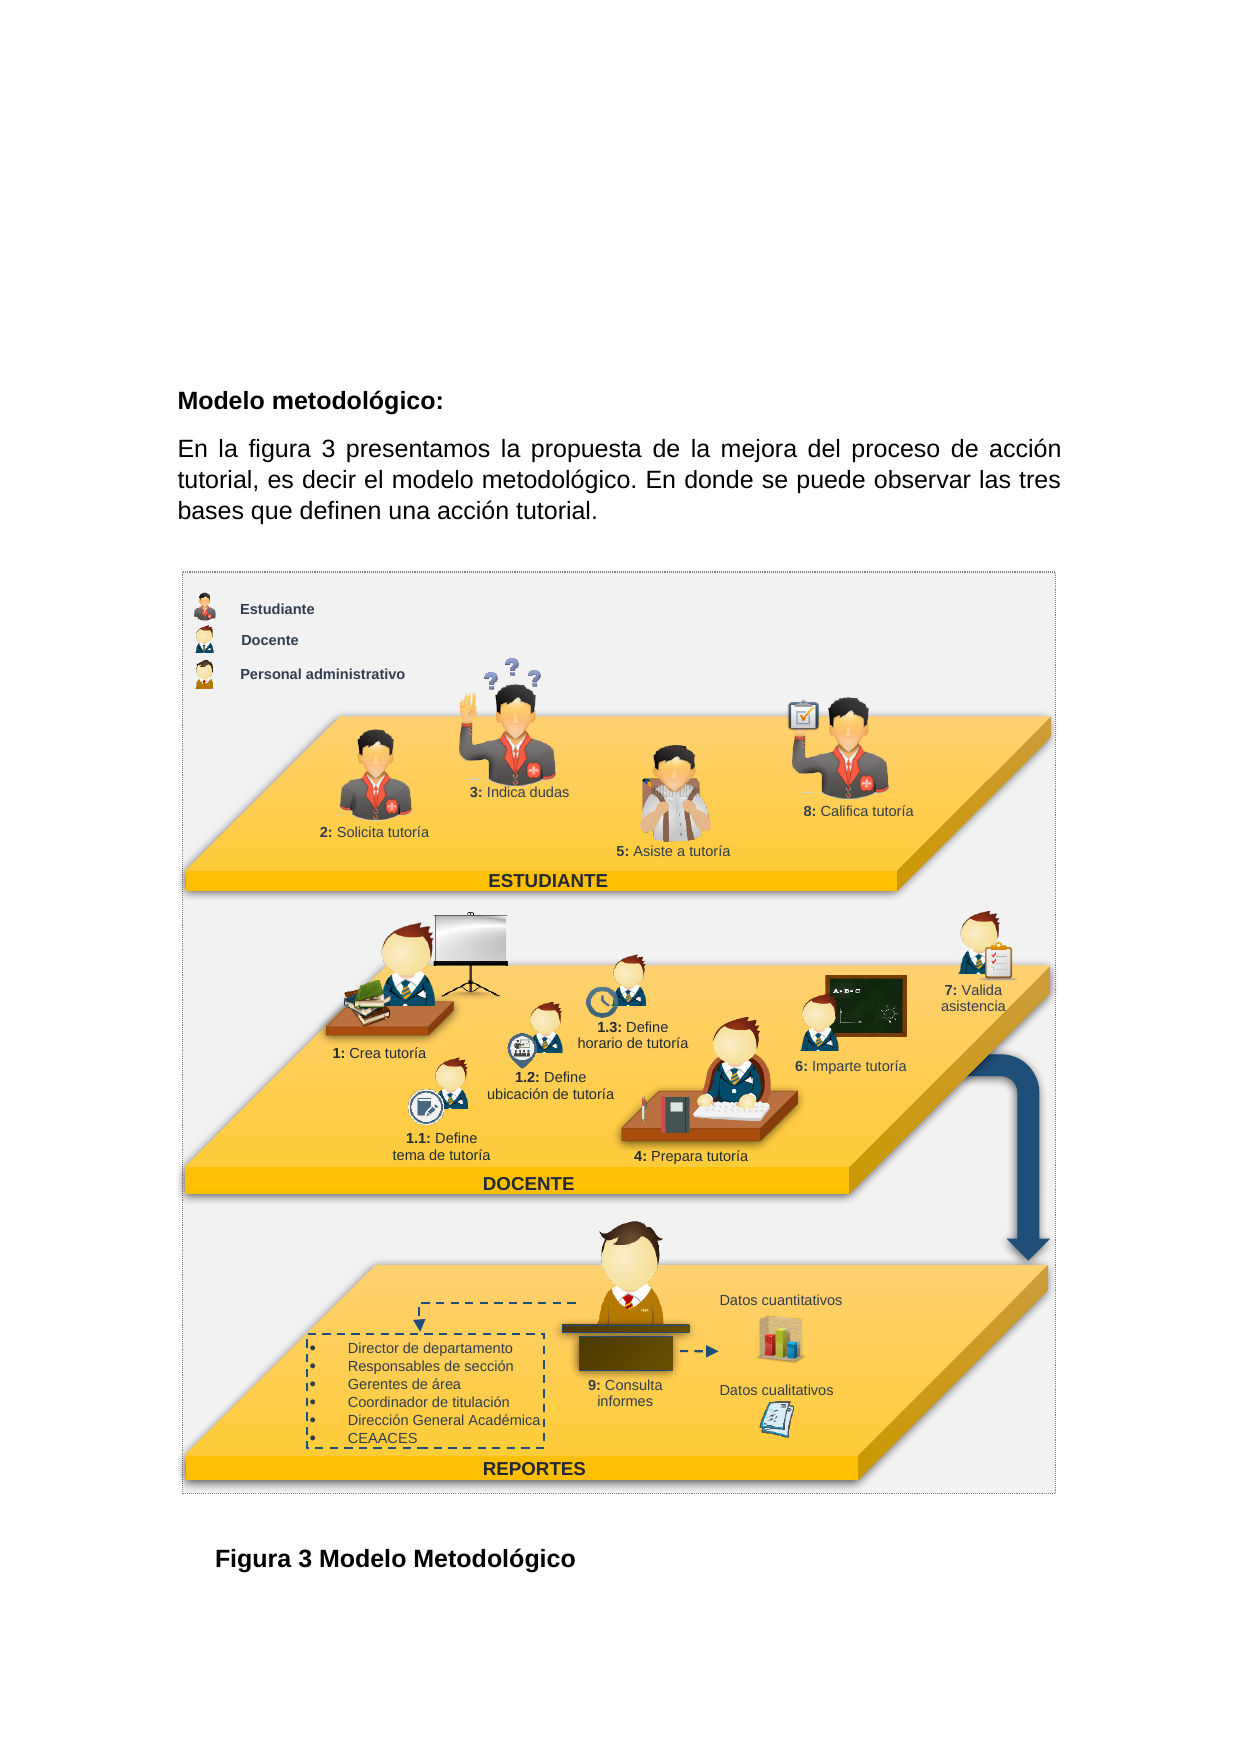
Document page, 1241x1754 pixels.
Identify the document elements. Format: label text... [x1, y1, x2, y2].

picture [447, 677, 561, 789]
picture [332, 728, 413, 823]
picture [593, 1221, 664, 1324]
picture [194, 660, 213, 689]
picture [406, 1057, 475, 1127]
list Figura 3 Modelo Metodológico [215, 1544, 1063, 1573]
picture [781, 690, 894, 802]
picture [418, 990, 426, 997]
picture [343, 912, 508, 1027]
picture [640, 745, 711, 842]
text En la figura 3 presentamos la propuesta de la mejora del proceso de acción tutorial, es decir el modelo metodológico. En donde se puede observar las tres bases que definen una acción tutorial. [177, 434, 1063, 525]
text Modelo metodológico: [177, 386, 1063, 415]
picture [637, 1015, 787, 1138]
picture [504, 1002, 569, 1069]
picture [759, 1401, 794, 1438]
picture [192, 625, 217, 653]
picture [952, 911, 1018, 981]
picture [794, 975, 907, 1051]
picture [755, 1314, 805, 1365]
picture [586, 954, 653, 1019]
picture [191, 592, 216, 621]
